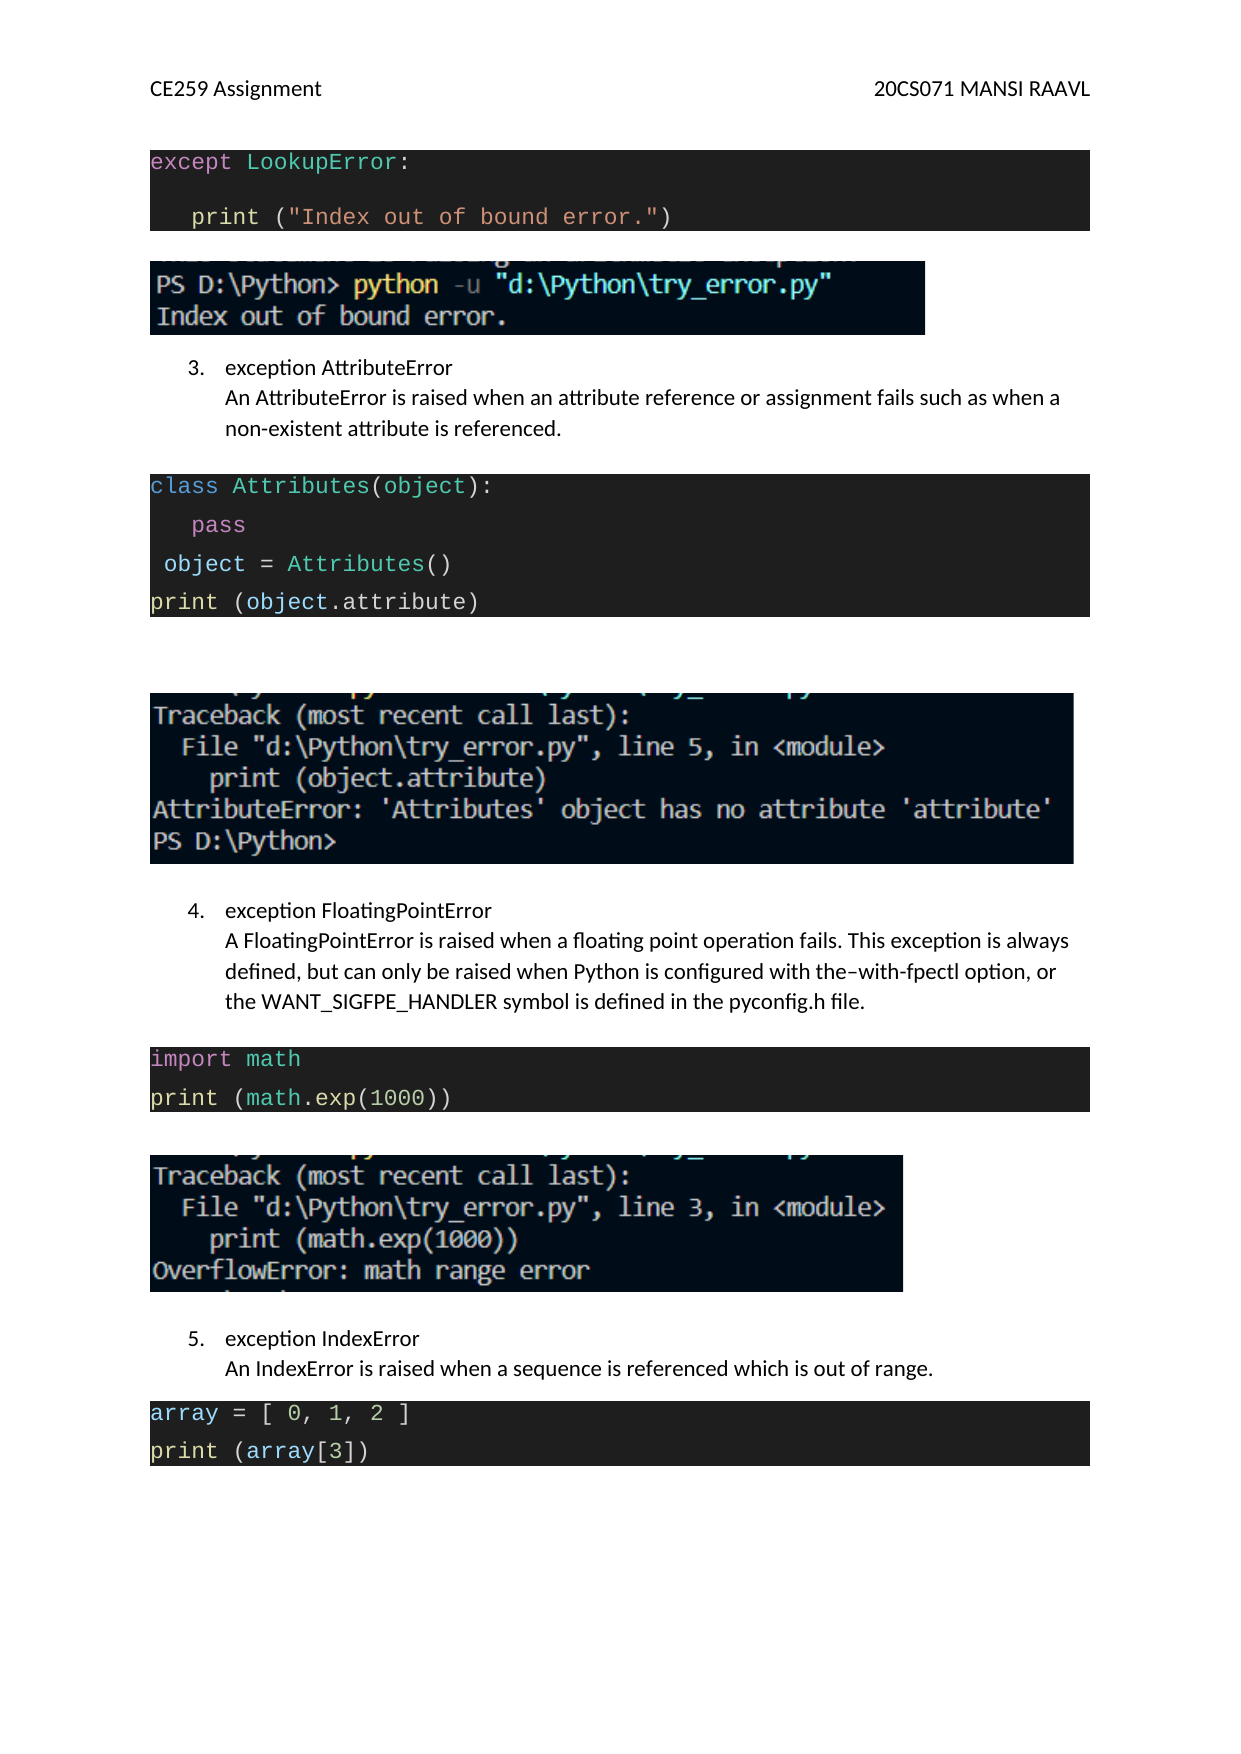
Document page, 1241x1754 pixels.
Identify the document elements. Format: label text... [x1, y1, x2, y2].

text print ("Index out of bound error.") [150, 206, 1090, 231]
text An IndexError is raised when a sequence is referenced which is out of range. [225, 1354, 1090, 1382]
text pass [150, 513, 1090, 539]
text class Attributes(object): [150, 474, 1090, 500]
text print (object.attribute) [150, 591, 1090, 617]
text object = Attributes() [150, 552, 1090, 578]
list exception IndexError [187, 1324, 1090, 1352]
text print (math.exp(1000)) [150, 1086, 1090, 1112]
text An AttributeError is raised when an attribute reference or assignment fails such as when a non-existent attribute is referenced. [225, 383, 1090, 442]
picture [150, 261, 926, 335]
text array = [ 0, 1, 2 ] [150, 1401, 1090, 1427]
picture [150, 1155, 904, 1292]
text except LookupError: [150, 150, 1090, 176]
text import math [150, 1047, 1090, 1073]
picture [150, 693, 1074, 864]
text print (array[3]) [150, 1440, 1090, 1466]
text A FloatingPointError is raised when a floating point operation fails. This exception is always defined, but can only be raised when Python is configured with the–with-fpectl option, or the WANT_SIGFPE_HANDLER symbol is defined in the pyconfig.h file. [225, 927, 1090, 1015]
list exception FloatingPointError [187, 896, 1090, 924]
list exception AttributeError [187, 353, 1090, 381]
